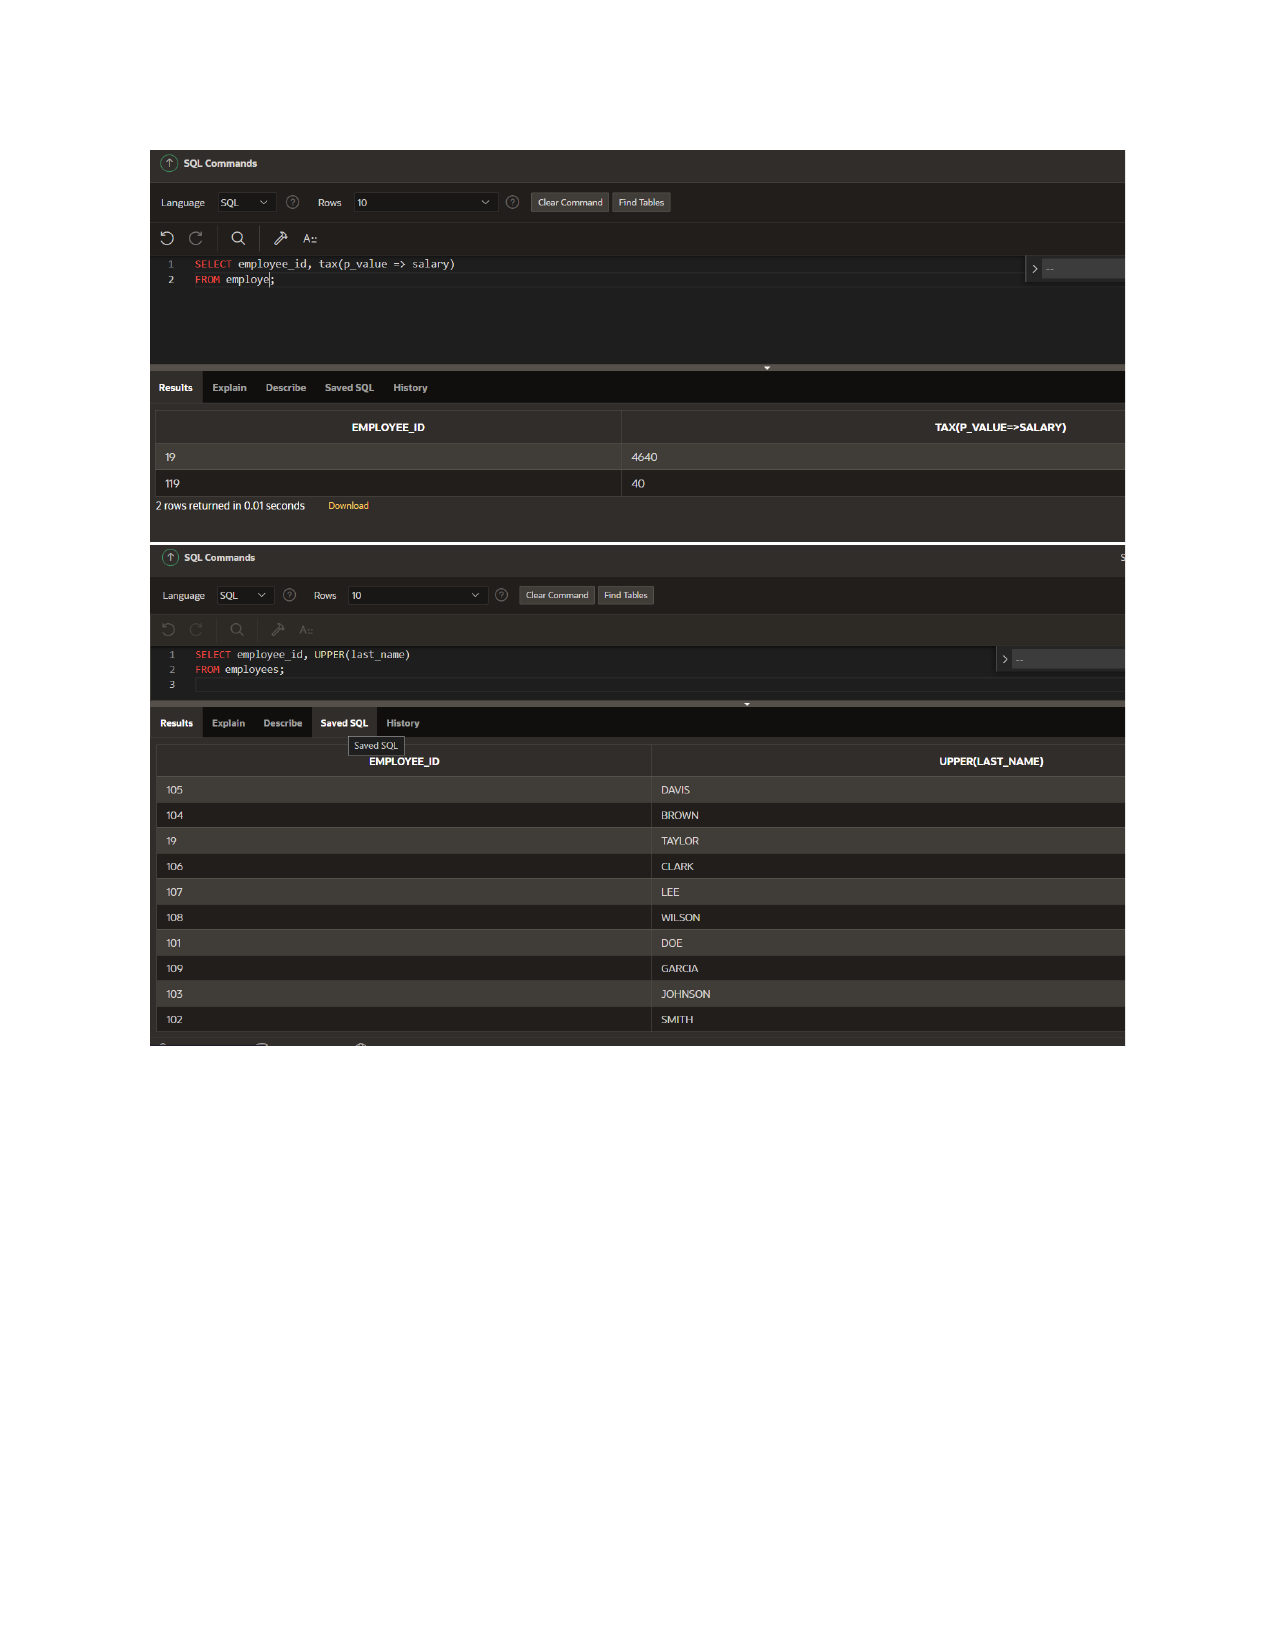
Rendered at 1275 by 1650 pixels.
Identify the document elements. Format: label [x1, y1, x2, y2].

picture [150, 150, 1125, 542]
picture [150, 545, 1125, 1046]
